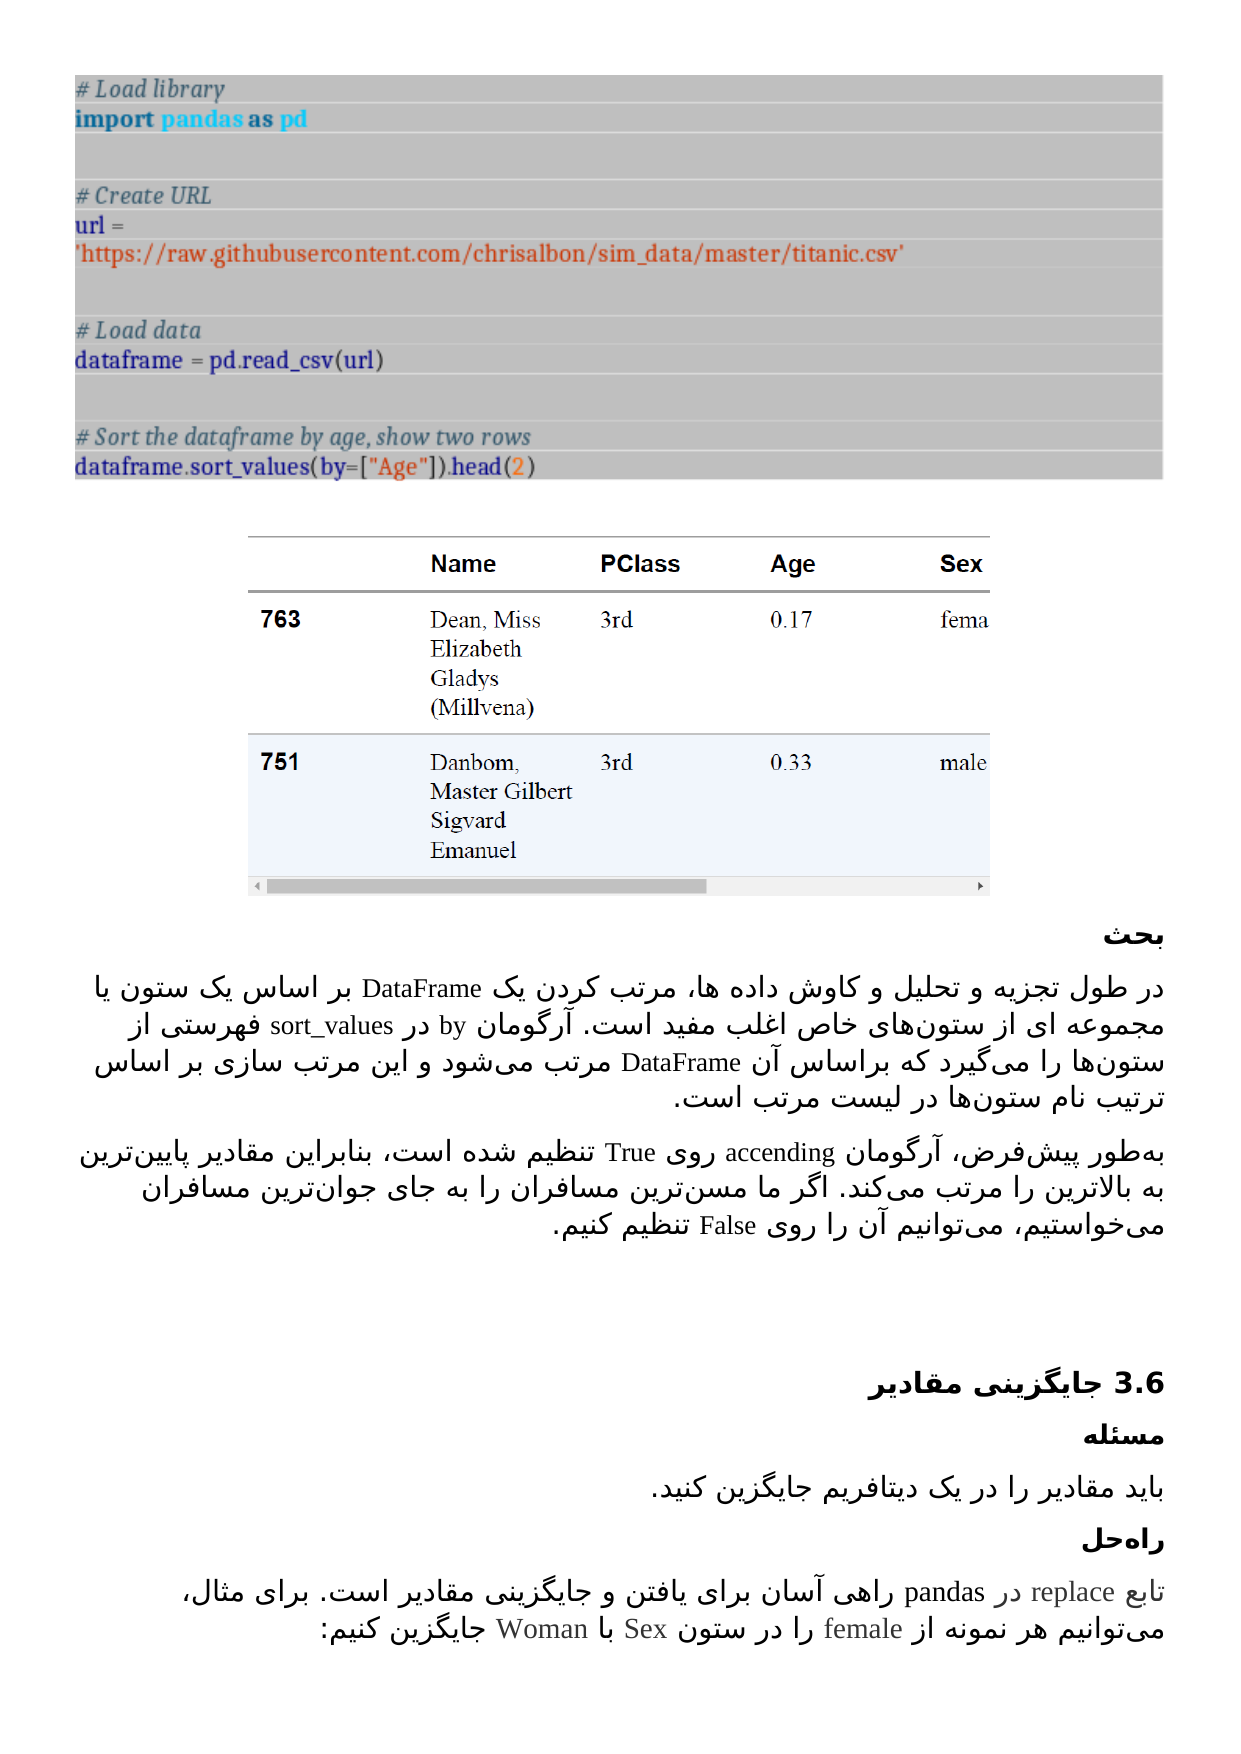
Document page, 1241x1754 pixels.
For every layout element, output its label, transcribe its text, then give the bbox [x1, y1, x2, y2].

text 3.6 جایگزینی مقادیر [75, 1366, 1165, 1400]
text بحث [75, 917, 1165, 951]
picture [234, 515, 1007, 899]
text راه‌حل [75, 1523, 1165, 1555]
text تابع replace در pandas راهی آسان برای یافتن و جایگزینی مقادیر است. برای مثال، می‌توانیم هر نمونه از female را در ستون Sex با Woman جایگزین کنیم: [75, 1574, 1165, 1645]
text در طول تجزیه و تحلیل و کاوش داده ها، مرتب کردن یک DataFrame بر اساس یک ستون یا مجموعه ای از ستون‌های خاص اغلب مفید است. آرگومان by در sort_values فهرستی از ستون‌ها را می‌گیرد که براساس آن DataFrame مرتب می‌شود و این مرتب سازی بر اساس ترتیب نام ستون‌ها در لیست مرتب است. [75, 971, 1165, 1114]
text باید مقادیر را در یک دیتافریم جایگزین کنید. [75, 1470, 1165, 1504]
text به‌طور پیش‌فرض، آرگومان accending روی True تنظیم شده است، بنابراین مقادیر پایین‌ترین به بالاترین را مرتب می‌کند. اگر ما مسن‌ترین مسافران را به جای جوان‌ترین مسافران می‌خواستیم، می‌توانیم آن را روی False تنظیم کنیم. [75, 1134, 1165, 1241]
text مسئله [75, 1419, 1165, 1451]
